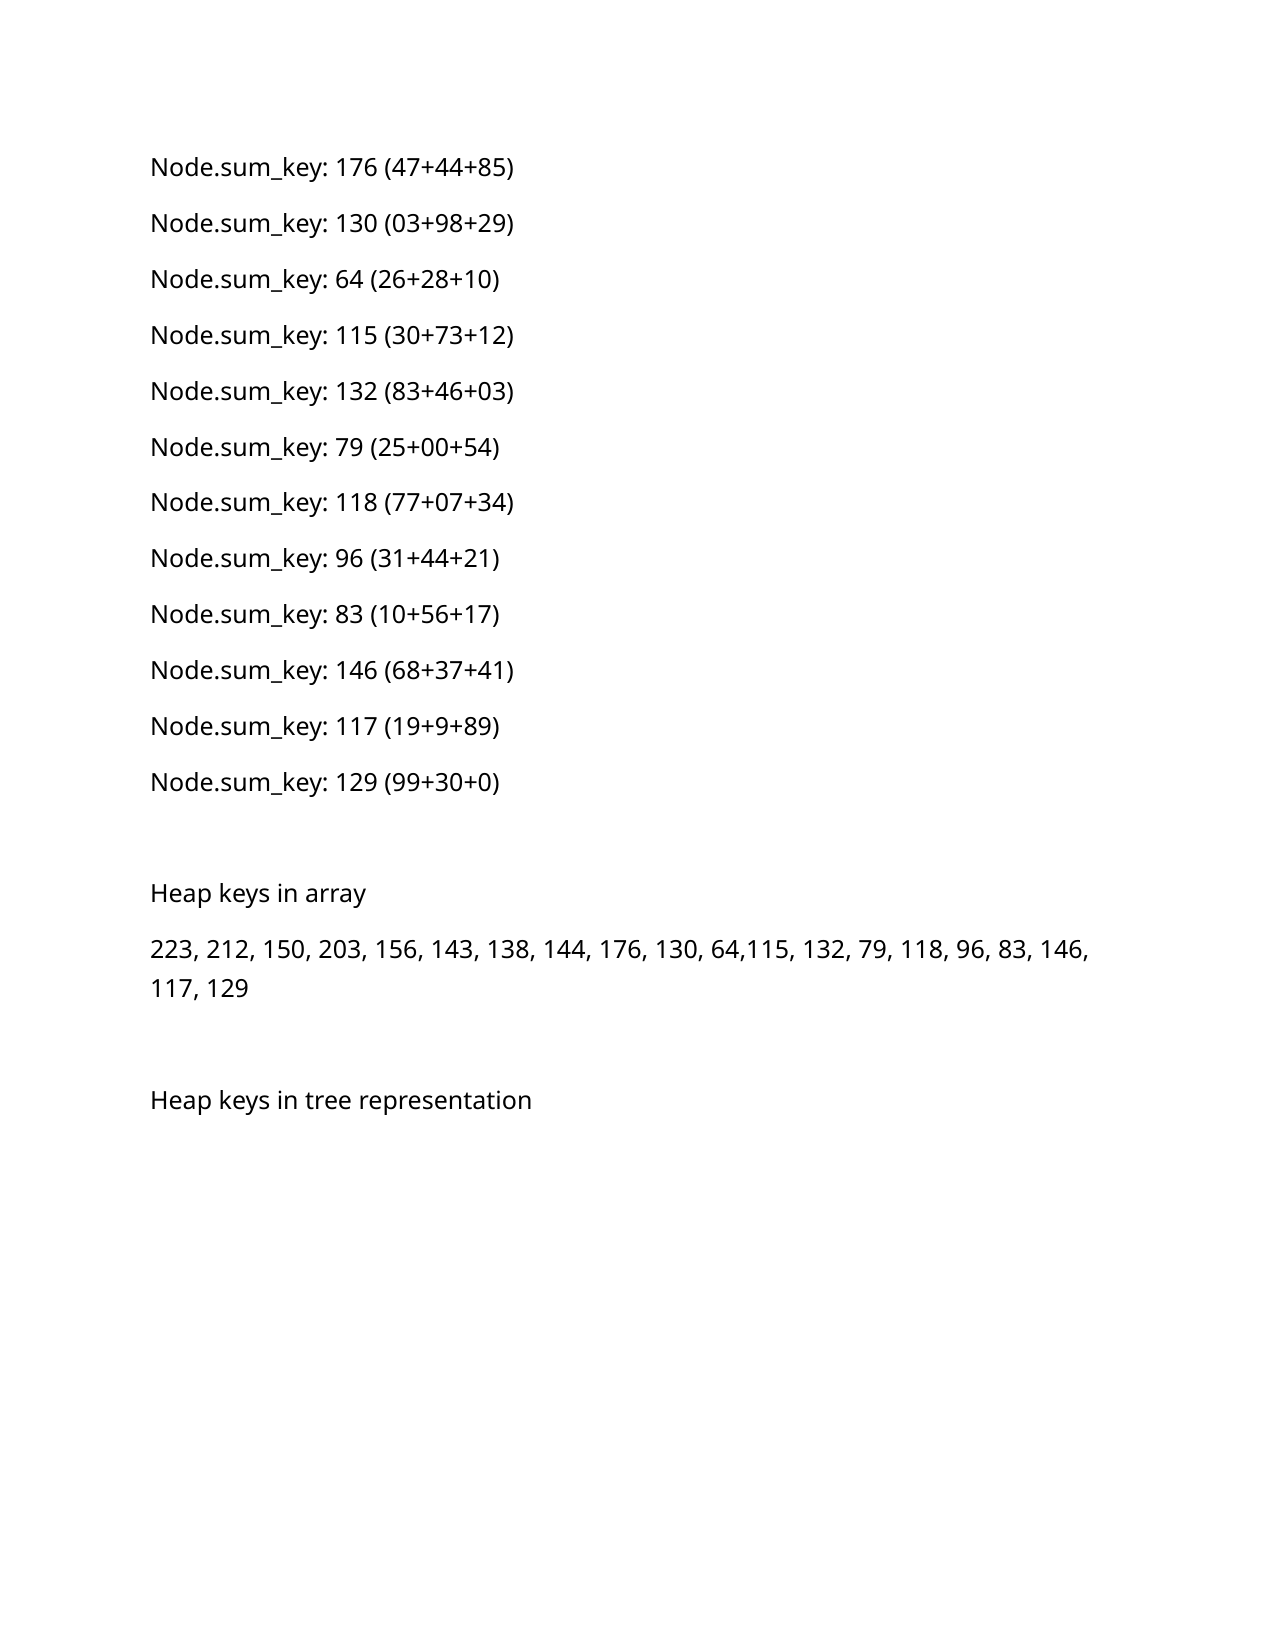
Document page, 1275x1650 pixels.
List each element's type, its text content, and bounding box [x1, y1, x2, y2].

text Node.sum_key: 79 (25+00+54) [150, 429, 1125, 463]
text Node.sum_key: 96 (31+44+21) [150, 541, 1125, 575]
text Node.sum_key: 176 (47+44+85) [150, 150, 1125, 184]
text Node.sum_key: 83 (10+56+17) [150, 597, 1125, 631]
text Node.sum_key: 118 (77+07+34) [150, 485, 1125, 519]
text Node.sum_key: 115 (30+73+12) [150, 317, 1125, 352]
text Heap keys in tree representation [150, 1082, 1125, 1117]
text Node.sum_key: 117 (19+9+89) [150, 708, 1125, 742]
text Node.sum_key: 132 (83+46+03) [150, 373, 1125, 407]
text Node.sum_key: 64 (26+28+10) [150, 262, 1125, 296]
text Heap keys in array [150, 876, 1125, 910]
text Node.sum_key: 146 (68+37+41) [150, 652, 1125, 687]
text Node.sum_key: 129 (99+30+0) [150, 764, 1125, 798]
text 223, 212, 150, 203, 156, 143, 138, 144, 176, 130, 64,115, 132, 79, 118, 96, 83, 146, 117, 129 [150, 932, 1125, 1005]
text Node.sum_key: 130 (03+98+29) [150, 206, 1125, 240]
